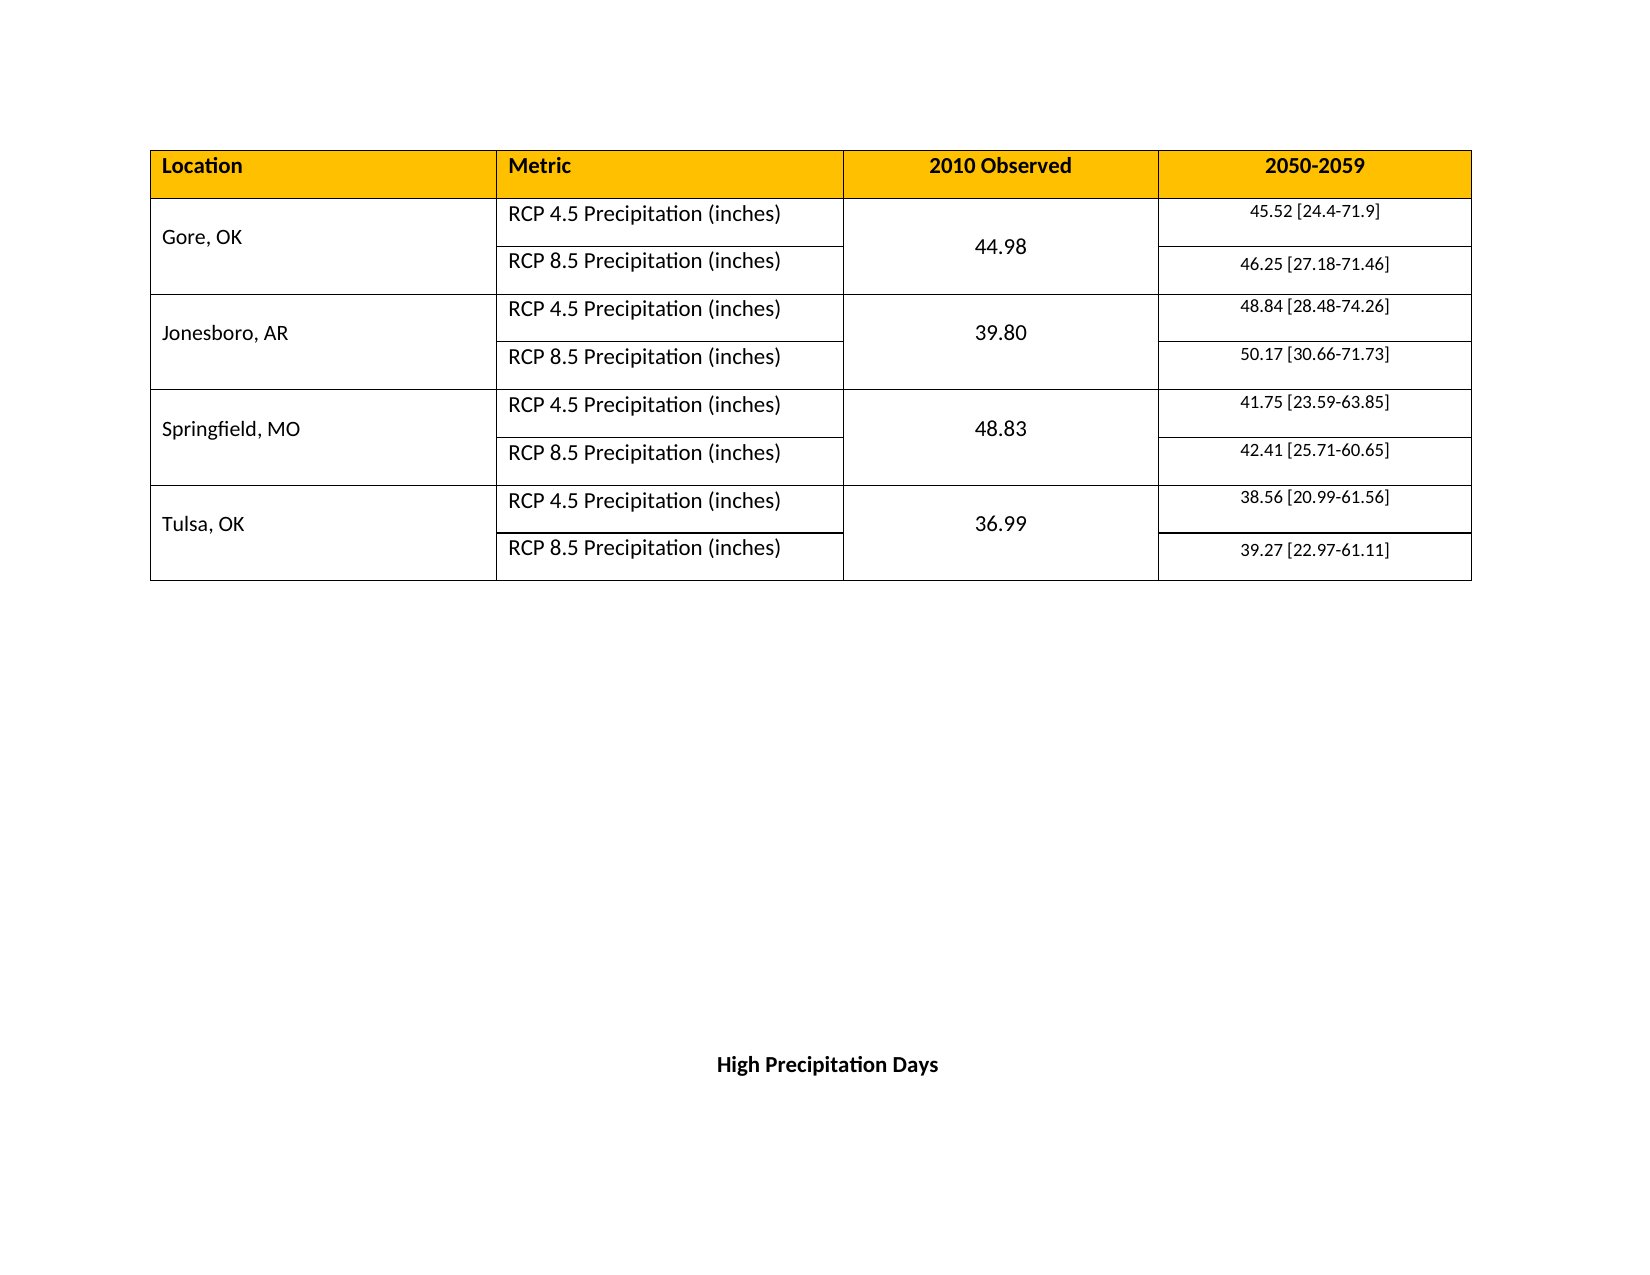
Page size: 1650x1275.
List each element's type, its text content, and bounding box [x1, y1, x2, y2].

table_cell RCP 8.5 Precipitation (inches) [497, 534, 843, 580]
table_header Metric [497, 151, 843, 198]
table_cell RCP 4.5 Precipitation (inches) [497, 390, 843, 437]
table_cell 48.84 [28.48-74.26] [1159, 295, 1471, 341]
table_cell RCP 8.5 Precipitation (inches) [497, 342, 843, 389]
table_cell 36.99 [844, 486, 1158, 580]
table_cell 41.75 [23.59-63.85] [1159, 390, 1471, 437]
table_cell RCP 4.5 Precipitation (inches) [497, 199, 843, 246]
table_header Location [151, 151, 496, 198]
table_cell RCP 8.5 Precipitation (inches) [497, 438, 843, 485]
table_cell 45.52 [24.4-71.9] [1159, 199, 1471, 246]
table_cell 39.80 [844, 295, 1158, 389]
table_cell 39.27 [22.97-61.11] [1159, 534, 1471, 580]
text High Precipitation Days [150, 1050, 1500, 1078]
table_cell RCP 4.5 Precipitation (inches) [497, 295, 843, 341]
table_cell 50.17 [30.66-71.73] [1159, 342, 1471, 389]
table_cell Jonesboro, AR [151, 295, 496, 389]
table_cell Gore, OK [151, 199, 496, 293]
table_cell RCP 4.5 Precipitation (inches) [497, 486, 843, 532]
table_cell 42.41 [25.71-60.65] [1159, 438, 1471, 485]
table_cell Tulsa, OK [151, 486, 496, 580]
table_cell RCP 8.5 Precipitation (inches) [497, 247, 843, 293]
table_cell 38.56 [20.99-61.56] [1159, 486, 1471, 532]
table_cell 46.25 [27.18-71.46] [1159, 247, 1471, 293]
table_header 2010 Observed [844, 151, 1158, 198]
table_cell Springfield, MO [151, 390, 496, 485]
table_cell 44.98 [844, 199, 1158, 293]
table_header 2050-2059 [1159, 151, 1471, 198]
table_cell 48.83 [844, 390, 1158, 485]
